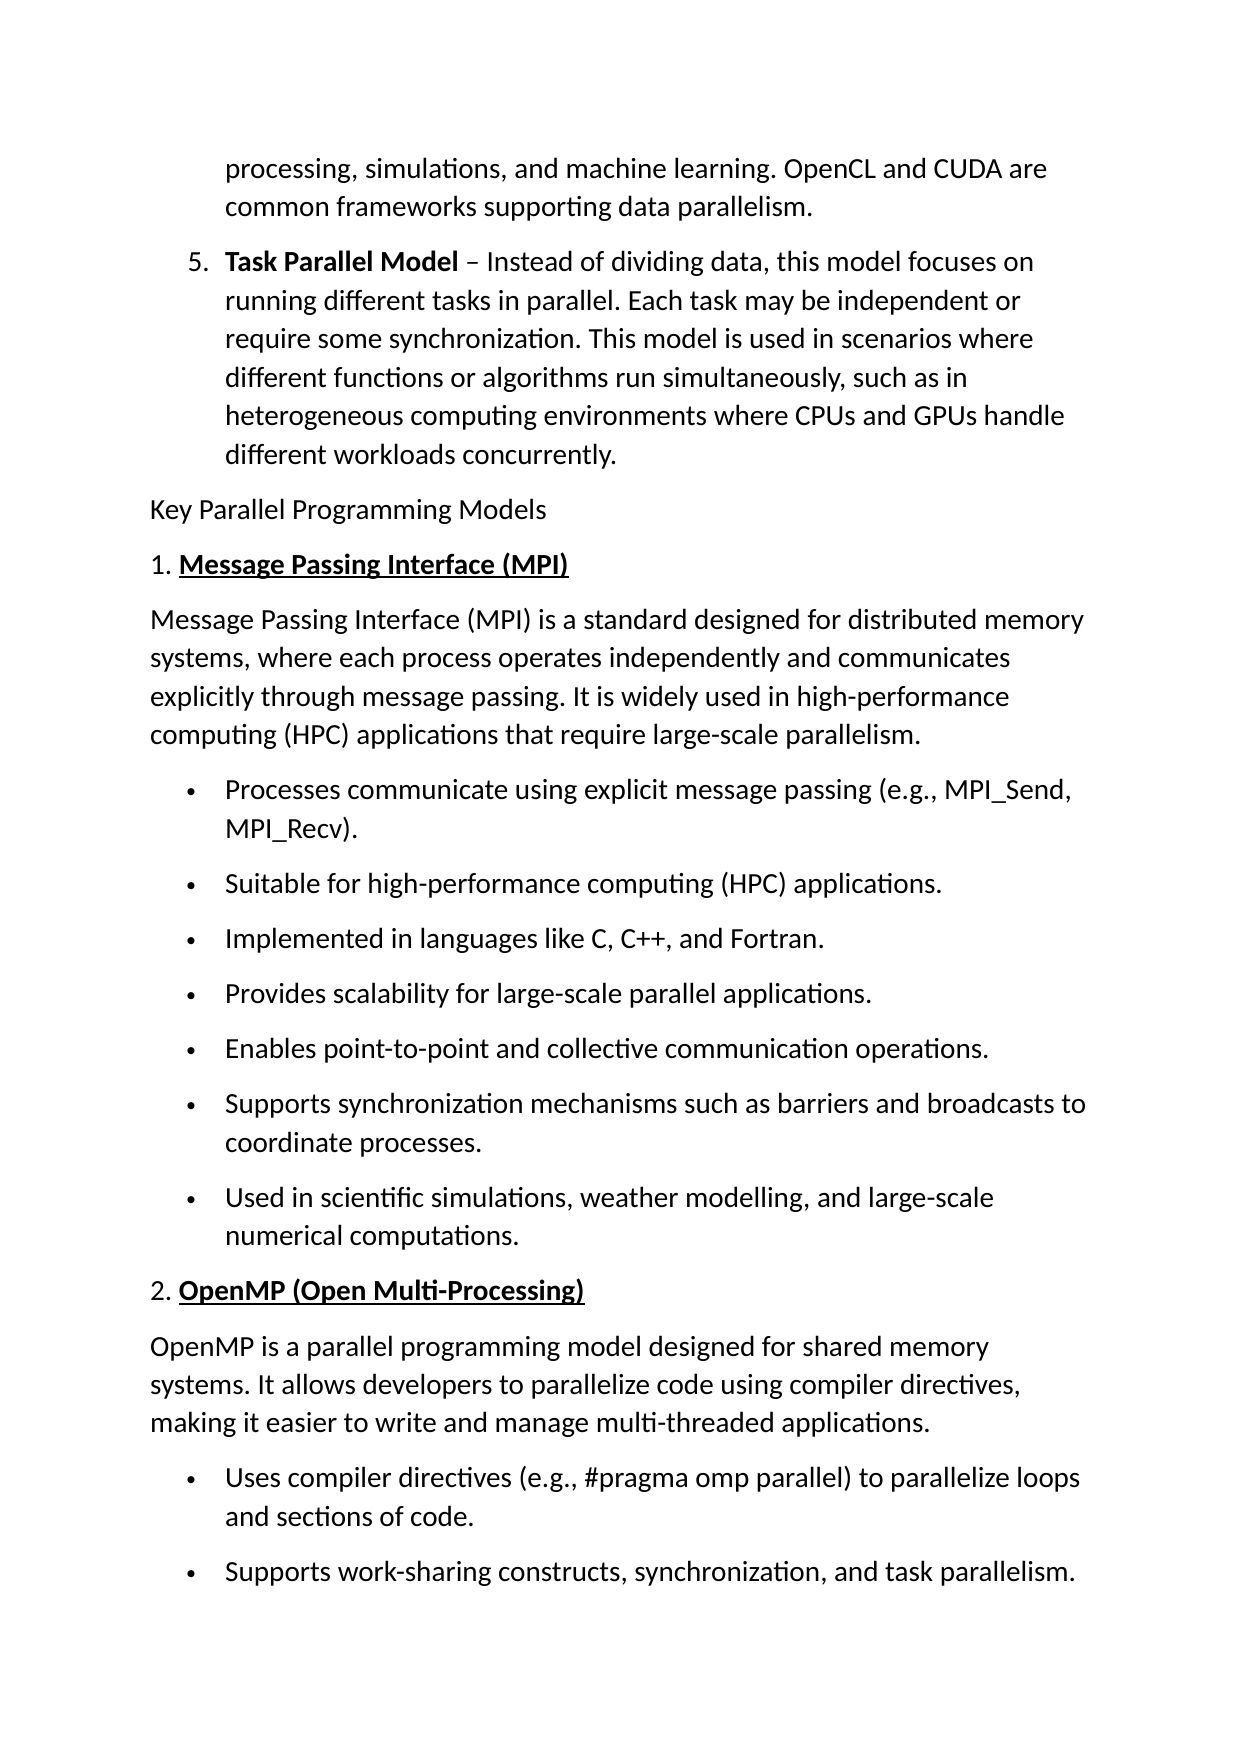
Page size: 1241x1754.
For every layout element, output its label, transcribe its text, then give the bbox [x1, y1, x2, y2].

list Task Parallel Model – Instead of dividing data, this model focuses on running different tasks in parallel. Each task may be independent or require some synchronization. This model is used in scenarios where different functions or algorithms run simultaneously, such as in heterogeneous computing environments where CPUs and GPUs handle different workloads concurrently. [187, 243, 1090, 471]
list Used in scientific simulations, weather modelling, and large-scale numerical computations. [187, 1179, 1090, 1253]
list Enables point-to-point and collective communication operations. [187, 1030, 1090, 1066]
list Uses compiler directives (e.g., #pragma omp parallel) to parallelize loops and sections of code. [187, 1459, 1090, 1534]
list Supports work-sharing constructs, synchronization, and task parallelism. [187, 1553, 1090, 1589]
list Processes communicate using explicit message passing (e.g., MPI_Send, MPI_Recv). [187, 771, 1090, 846]
list Implemented in languages like C, C++, and Fortran. [187, 920, 1090, 956]
text Key Parallel Programming Models [150, 491, 1090, 526]
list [187, 150, 1090, 224]
list Suitable for high-performance computing (HPC) applications. [187, 865, 1090, 901]
list Supports synchronization mechanisms such as barriers and broadcasts to coordinate processes. [187, 1085, 1090, 1159]
list Provides scalability for large-scale parallel applications. [187, 975, 1090, 1011]
text Message Passing Interface (MPI) is a standard designed for distributed memory systems, where each process operates independently and communicates explicitly through message passing. It is widely used in high-performance computing (HPC) applications that require large-scale parallelism. [150, 601, 1090, 752]
text OpenMP is a parallel programming model designed for shared memory systems. It allows developers to parallelize code using compiler directives, making it easier to write and manage multi-threaded applications. [150, 1328, 1090, 1440]
text 2. OpenMP (Open Multi-Processing) [150, 1272, 1090, 1308]
text 1. Message Passing Interface (MPI) [150, 546, 1090, 582]
